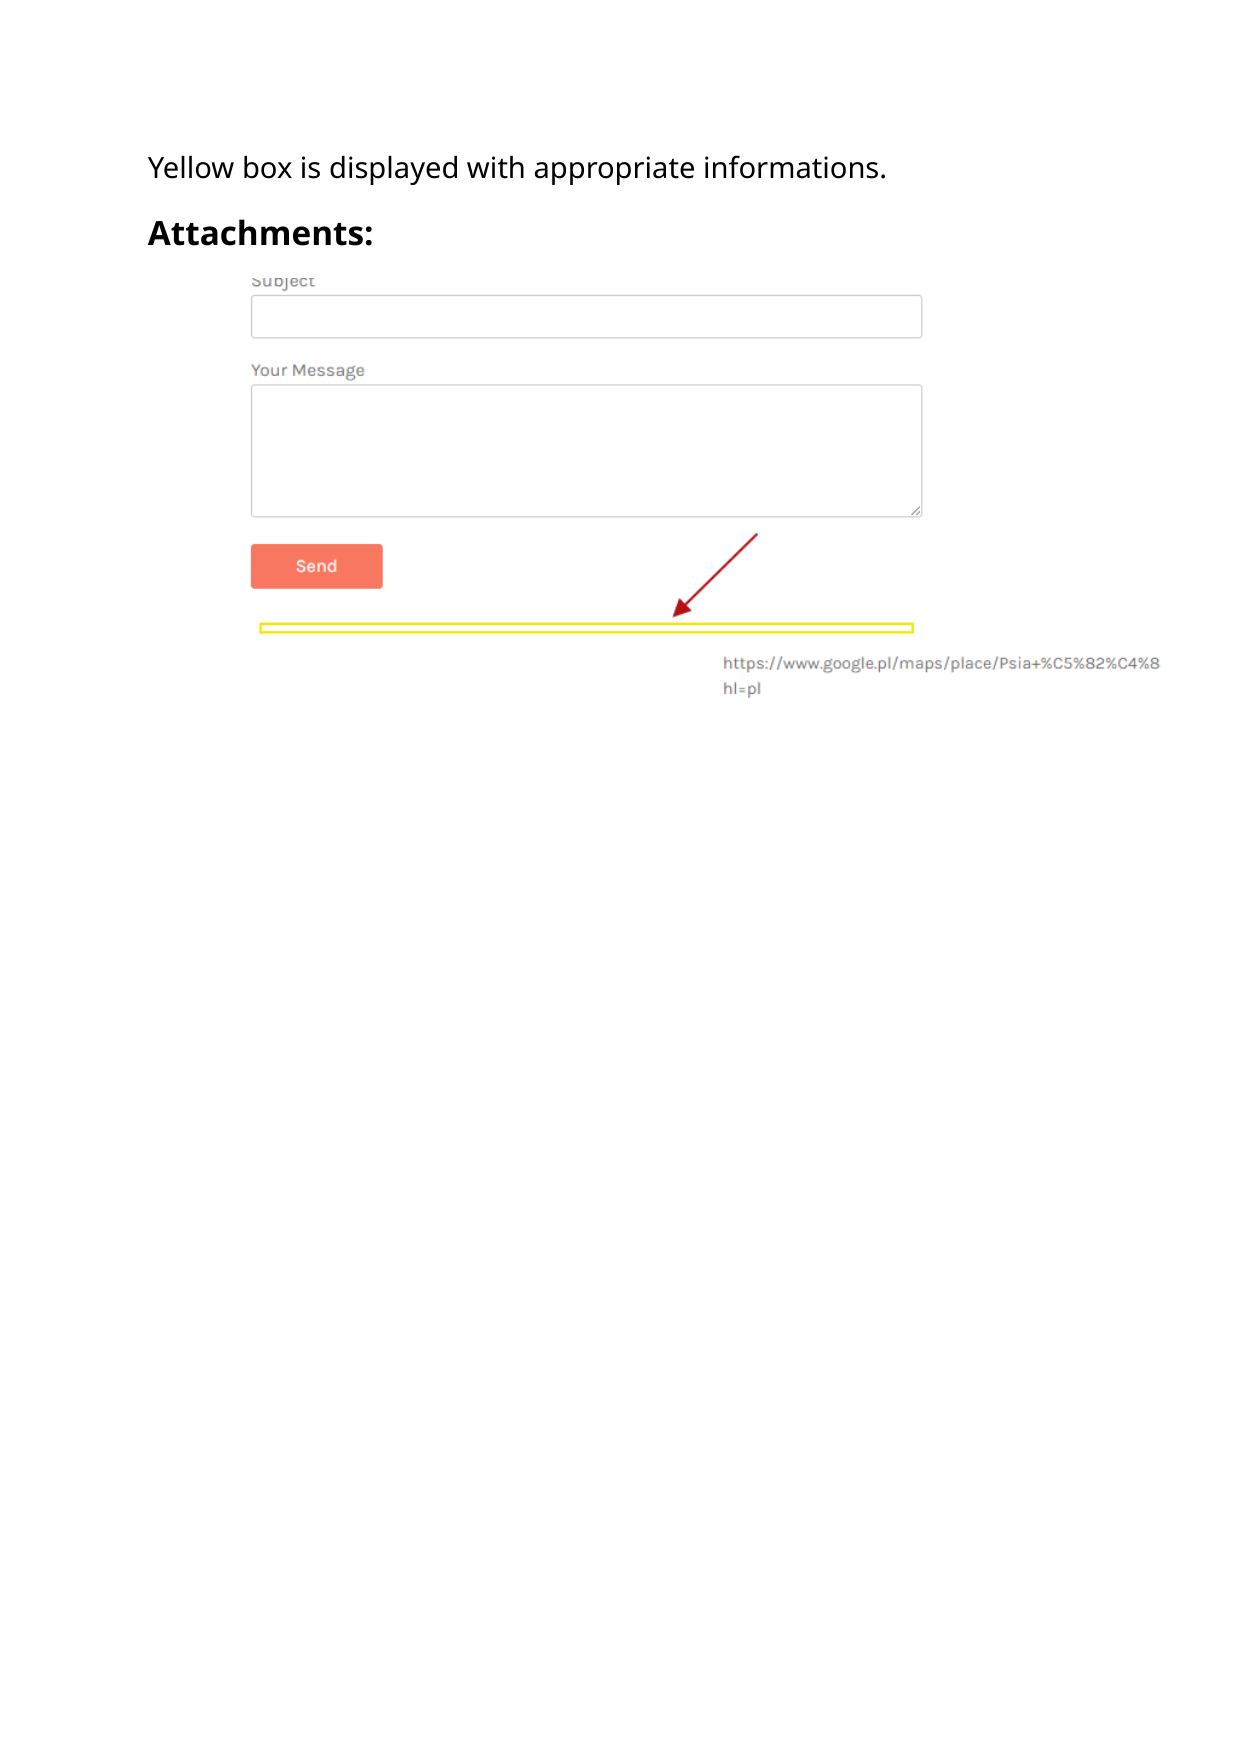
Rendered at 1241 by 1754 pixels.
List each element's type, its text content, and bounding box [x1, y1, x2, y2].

text Attachments: [148, 210, 1093, 255]
picture [147, 278, 1162, 780]
text Yellow box is displayed with appropriate informations. [148, 148, 1093, 187]
